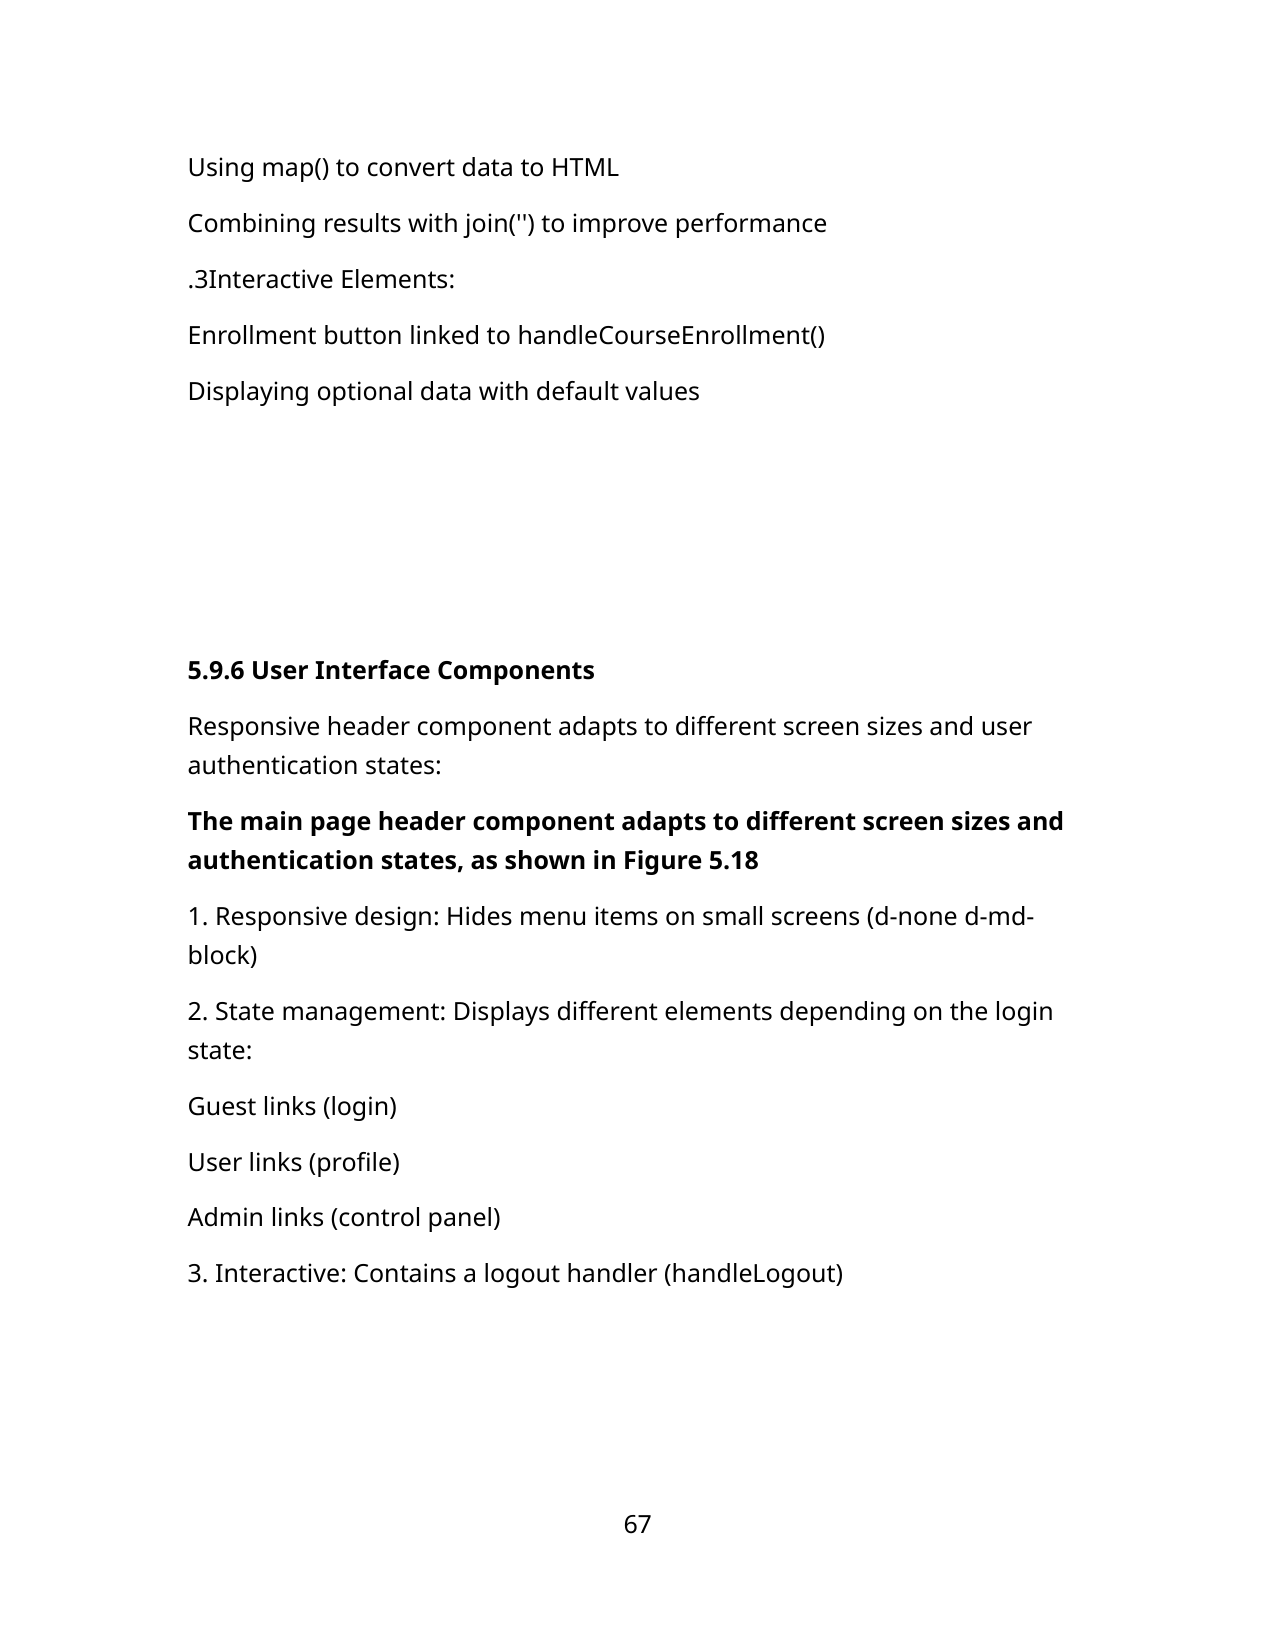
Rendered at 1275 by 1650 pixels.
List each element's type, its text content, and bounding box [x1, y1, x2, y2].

text The main page header component adapts to different screen sizes and authentication states, as shown in Figure 5.18 [187, 803, 1087, 877]
text Admin links (control panel) [187, 1200, 1087, 1234]
text Responsive header component adapts to different screen sizes and user authentication states: [187, 708, 1087, 782]
text 2. State management: Displays different elements depending on the login state: [187, 993, 1087, 1067]
text User links (profile) [187, 1144, 1087, 1178]
text 5.9.6 User Interface Components [187, 652, 1087, 687]
text .3Interactive Elements: [187, 262, 1087, 296]
text Displaying optional data with default values [187, 373, 1087, 407]
text Using map() to convert data to HTML [187, 150, 1087, 184]
text Combining results with join('') to improve performance [187, 206, 1087, 240]
text 3. Interactive: Contains a logout handler (handleLogout) [187, 1256, 1087, 1290]
text Enrollment button linked to handleCourseEnrollment() [187, 317, 1087, 352]
text 1. Responsive design: Hides menu items on small screens (d-none d-md-block) [187, 898, 1087, 972]
text Guest links (login) [187, 1088, 1087, 1122]
